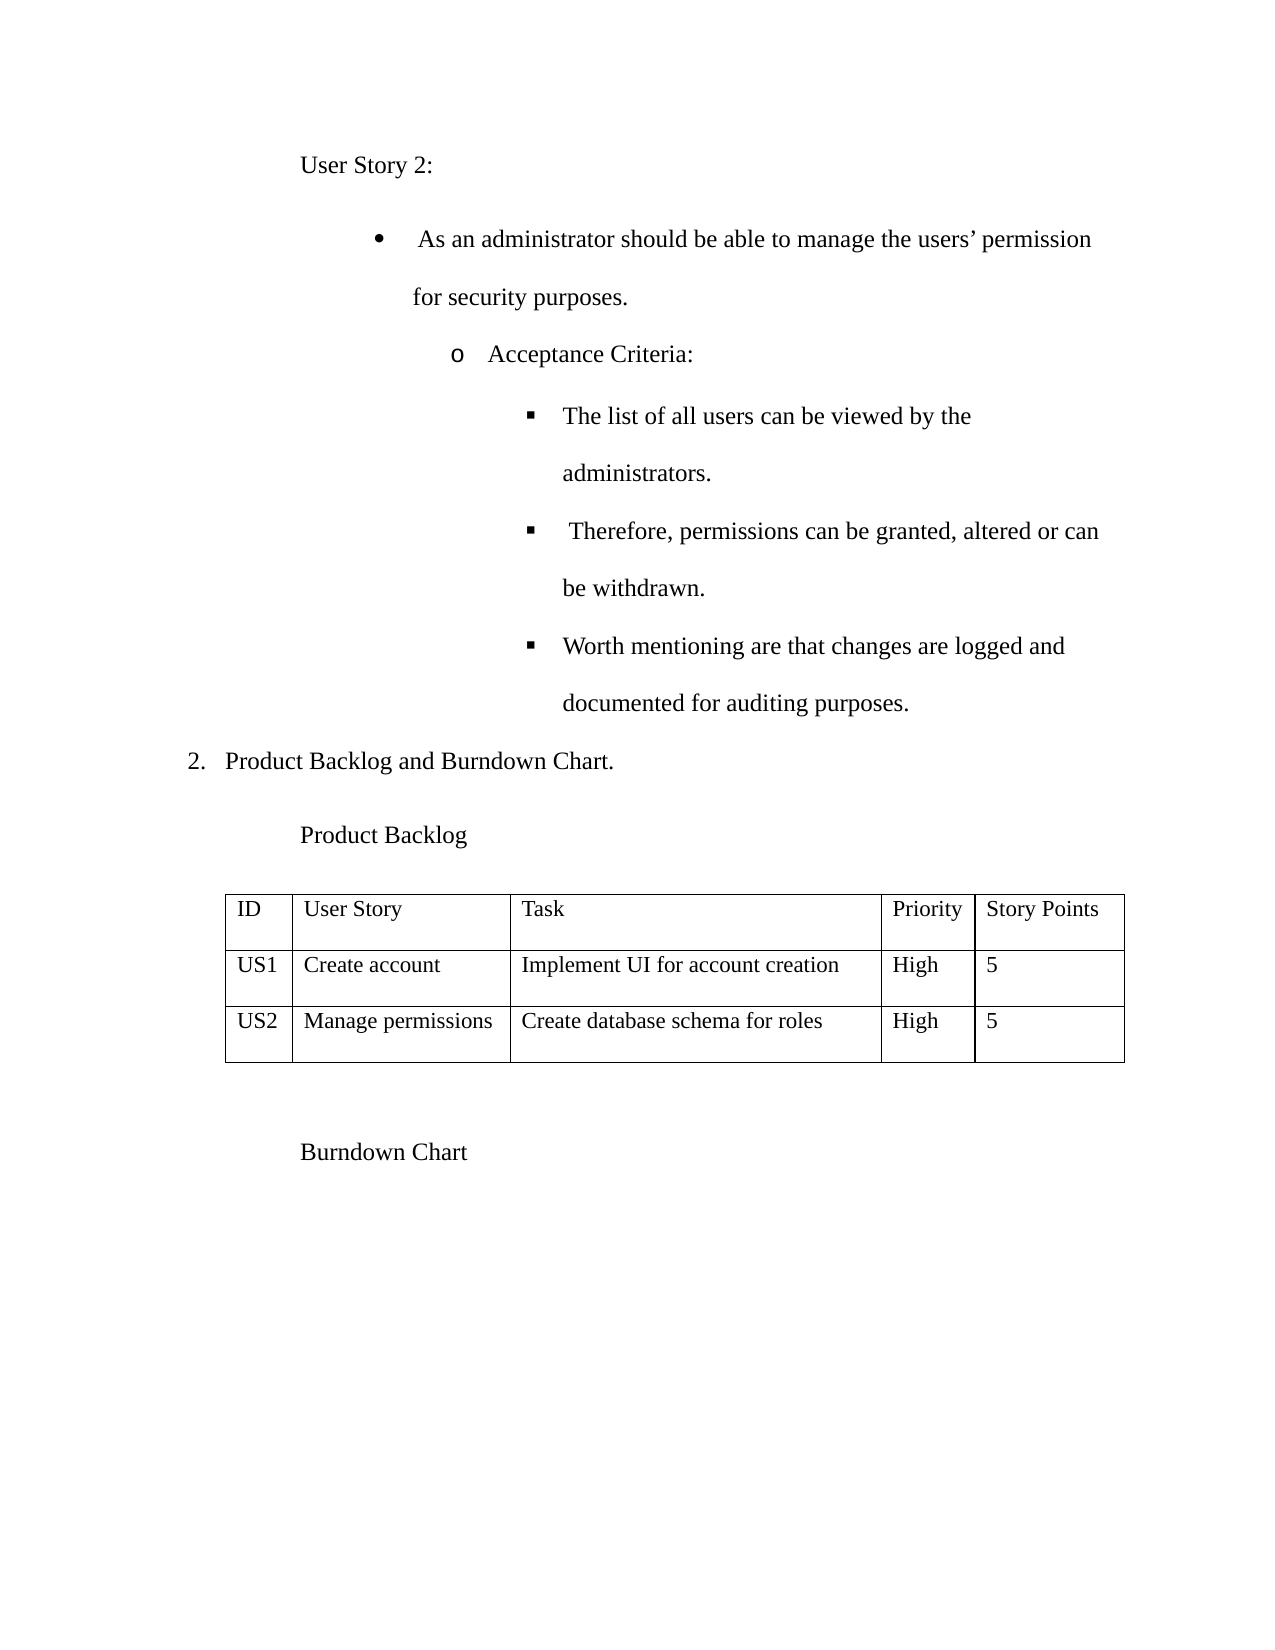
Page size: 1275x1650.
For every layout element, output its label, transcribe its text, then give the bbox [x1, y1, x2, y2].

text Burndown Chart [150, 1137, 1125, 1166]
table_cell High [882, 951, 974, 1006]
list Product Backlog and Burndown Chart. [187, 746, 1125, 774]
list Therefore, permissions can be granted, altered or can be withdrawn. [525, 516, 1125, 602]
list Worth mentioning are that changes are logged and documented for auditing purposes. [525, 631, 1125, 717]
table_cell 5 [976, 1007, 1124, 1062]
table_cell US2 [226, 1007, 292, 1062]
table_cell High [882, 1007, 974, 1062]
table_cell Manage permissions [293, 1007, 510, 1062]
table_header Task [511, 895, 881, 950]
table_cell Create database schema for roles [511, 1007, 881, 1062]
table_header Priority [882, 895, 974, 950]
list Acceptance Criteria: [450, 339, 1125, 370]
list As an administrator should be able to manage the users’ permission for security purposes. [375, 224, 1125, 310]
table_header Story Points [976, 895, 1124, 950]
table_cell Create account [293, 951, 510, 1006]
table_header User Story [293, 895, 510, 950]
table_cell 5 [976, 951, 1124, 1006]
text User Story 2: [225, 150, 1125, 179]
list The list of all users can be viewed by the administrators. [525, 401, 1125, 487]
table_header ID [226, 895, 292, 950]
text Product Backlog [225, 820, 1125, 849]
table_cell Implement UI for account creation [511, 951, 881, 1006]
table_cell US1 [226, 951, 292, 1006]
